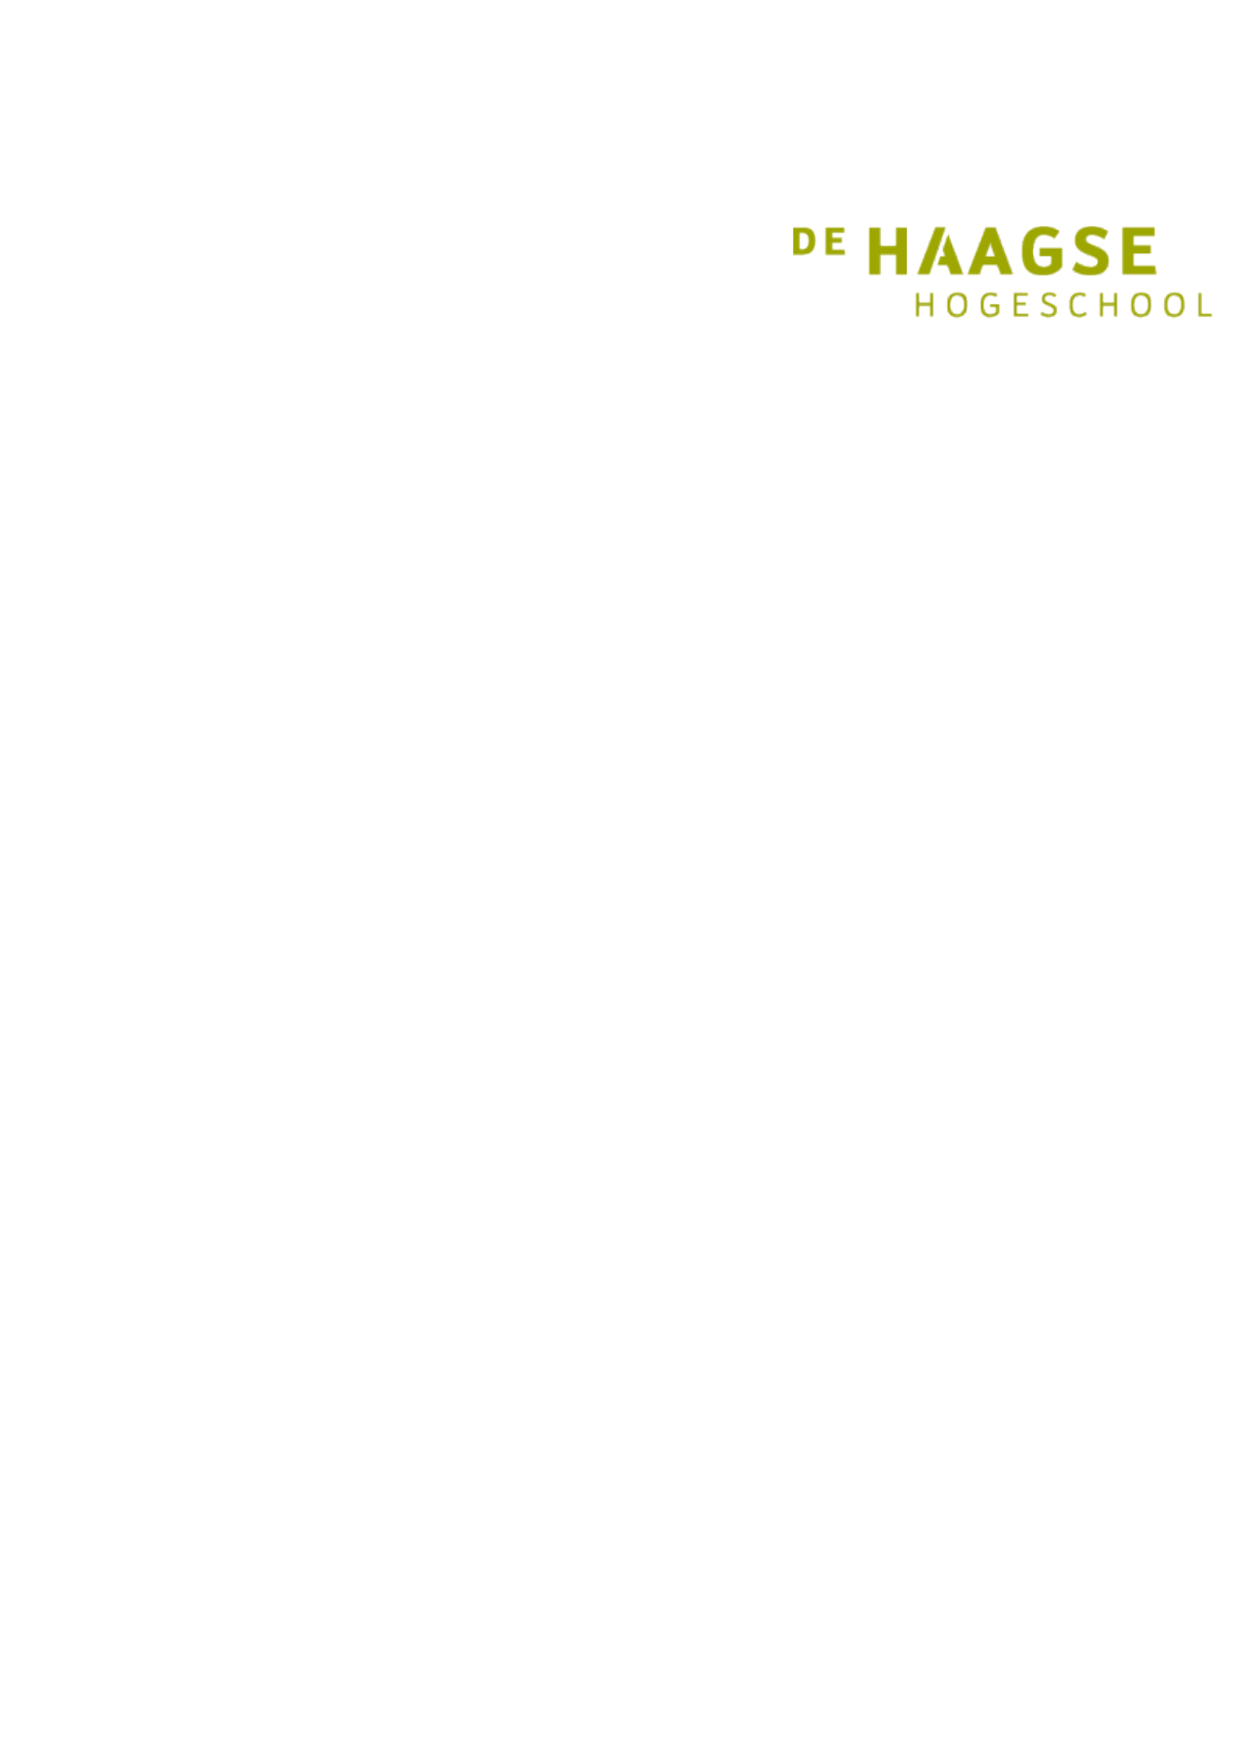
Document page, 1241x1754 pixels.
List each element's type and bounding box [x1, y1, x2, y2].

picture [792, 226, 1213, 319]
